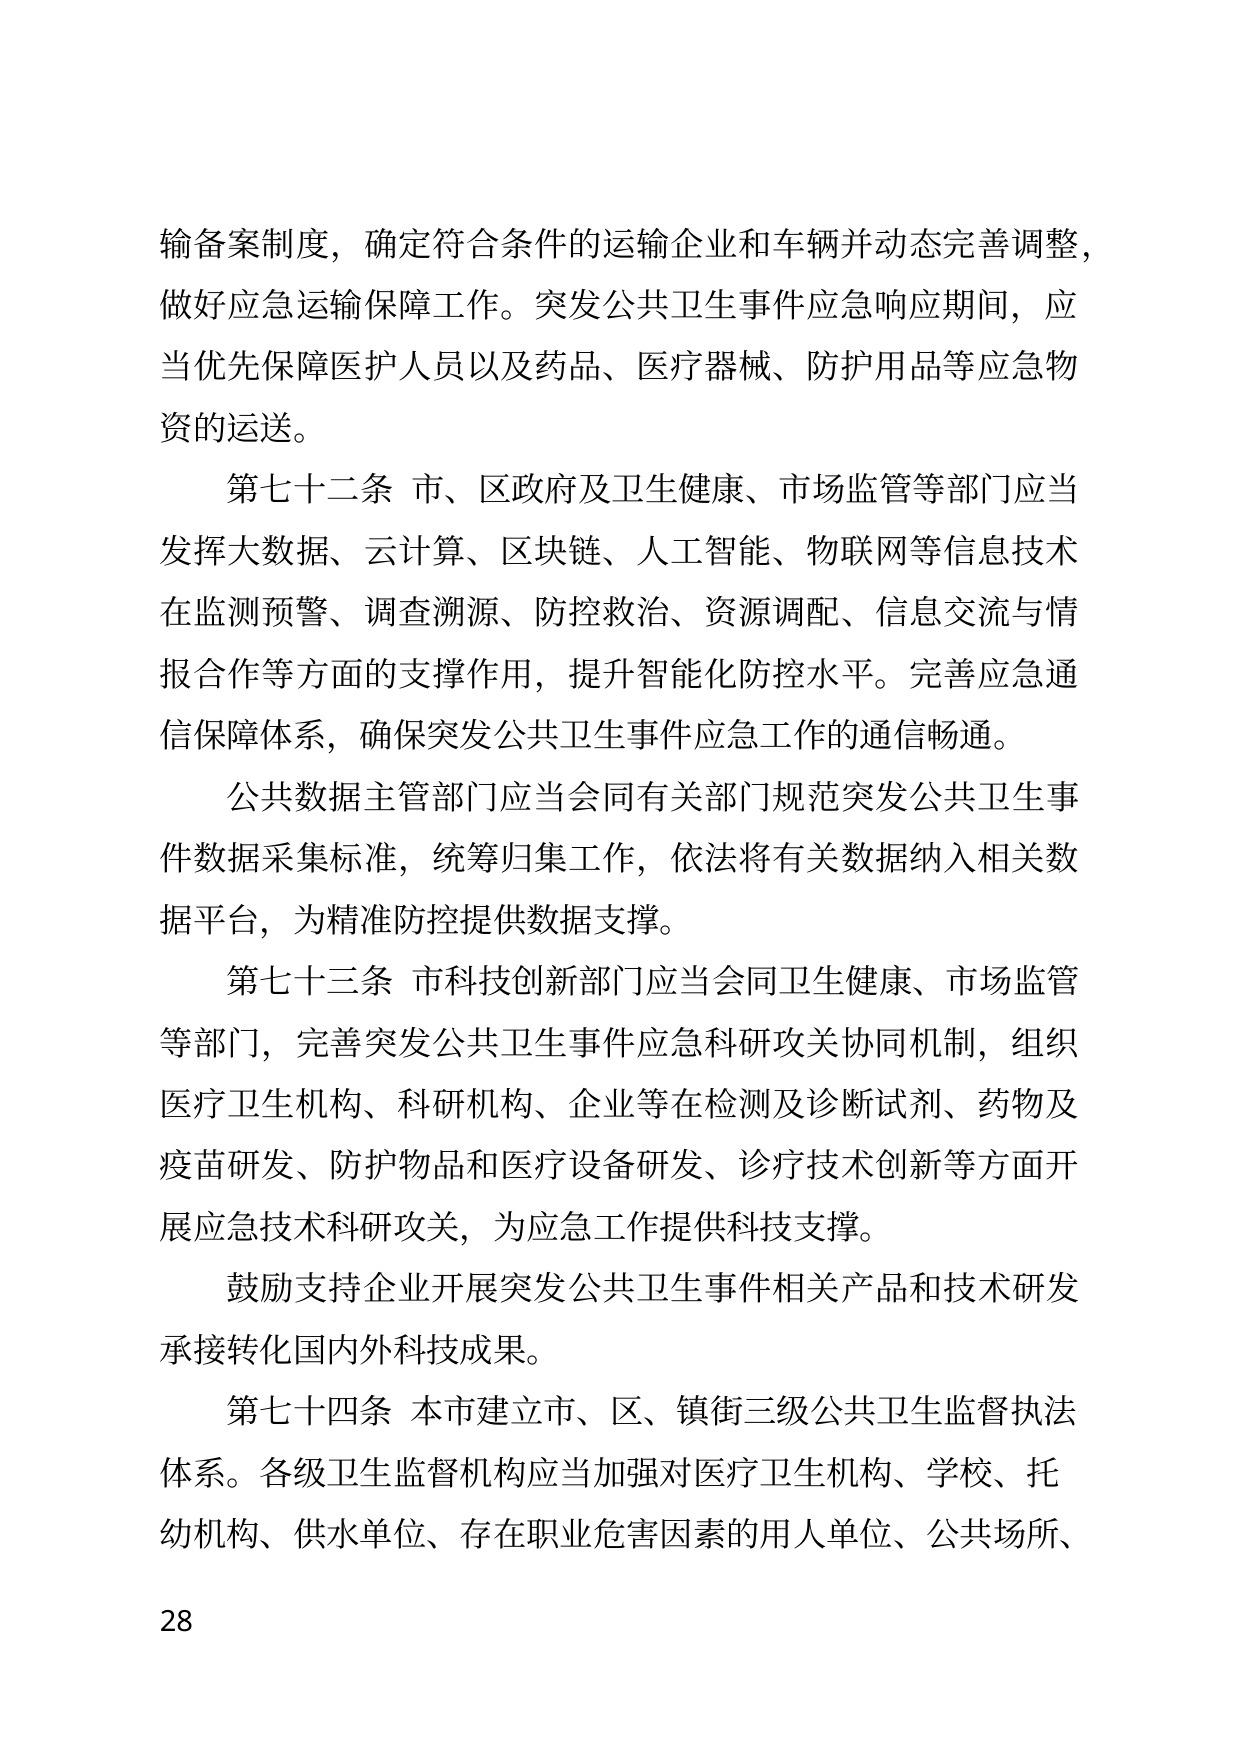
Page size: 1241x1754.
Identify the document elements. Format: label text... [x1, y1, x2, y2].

text 公共数据主管部门应当会同有关部门规范突发公共卫生事件数据采集标准，统筹归集工作，依法将有关数据纳入相关数据平台，为精准防控提供数据支撑。 [159, 760, 1081, 944]
text 第七十三条 市科技创新部门应当会同卫生健康、市场监管等部门，完善突发公共卫生事件应急科研攻关协同机制，组织医疗卫生机构、科研机构、企业等在检测及诊断试剂、药物及疫苗研发、防护物品和医疗设备研发、诊疗技术创新等方面开展应急技术科研攻关，为应急工作提供科技支撑。 [159, 944, 1081, 1252]
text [159, 1374, 1081, 1559]
text 第七十二条 市、区政府及卫生健康、市场监管等部门应当发挥大数据、云计算、区块链、人工智能、物联网等信息技术在监测预警、调查溯源、防控救治、资源调配、信息交流与情报合作等方面的支撑作用，提升智能化防控水平。完善应急通信保障体系，确保突发公共卫生事件应急工作的通信畅通。 [159, 453, 1081, 760]
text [159, 207, 1081, 453]
text 鼓励支持企业开展突发公共卫生事件相关产品和技术研发，承接转化国内外科技成果。 [159, 1252, 1081, 1374]
